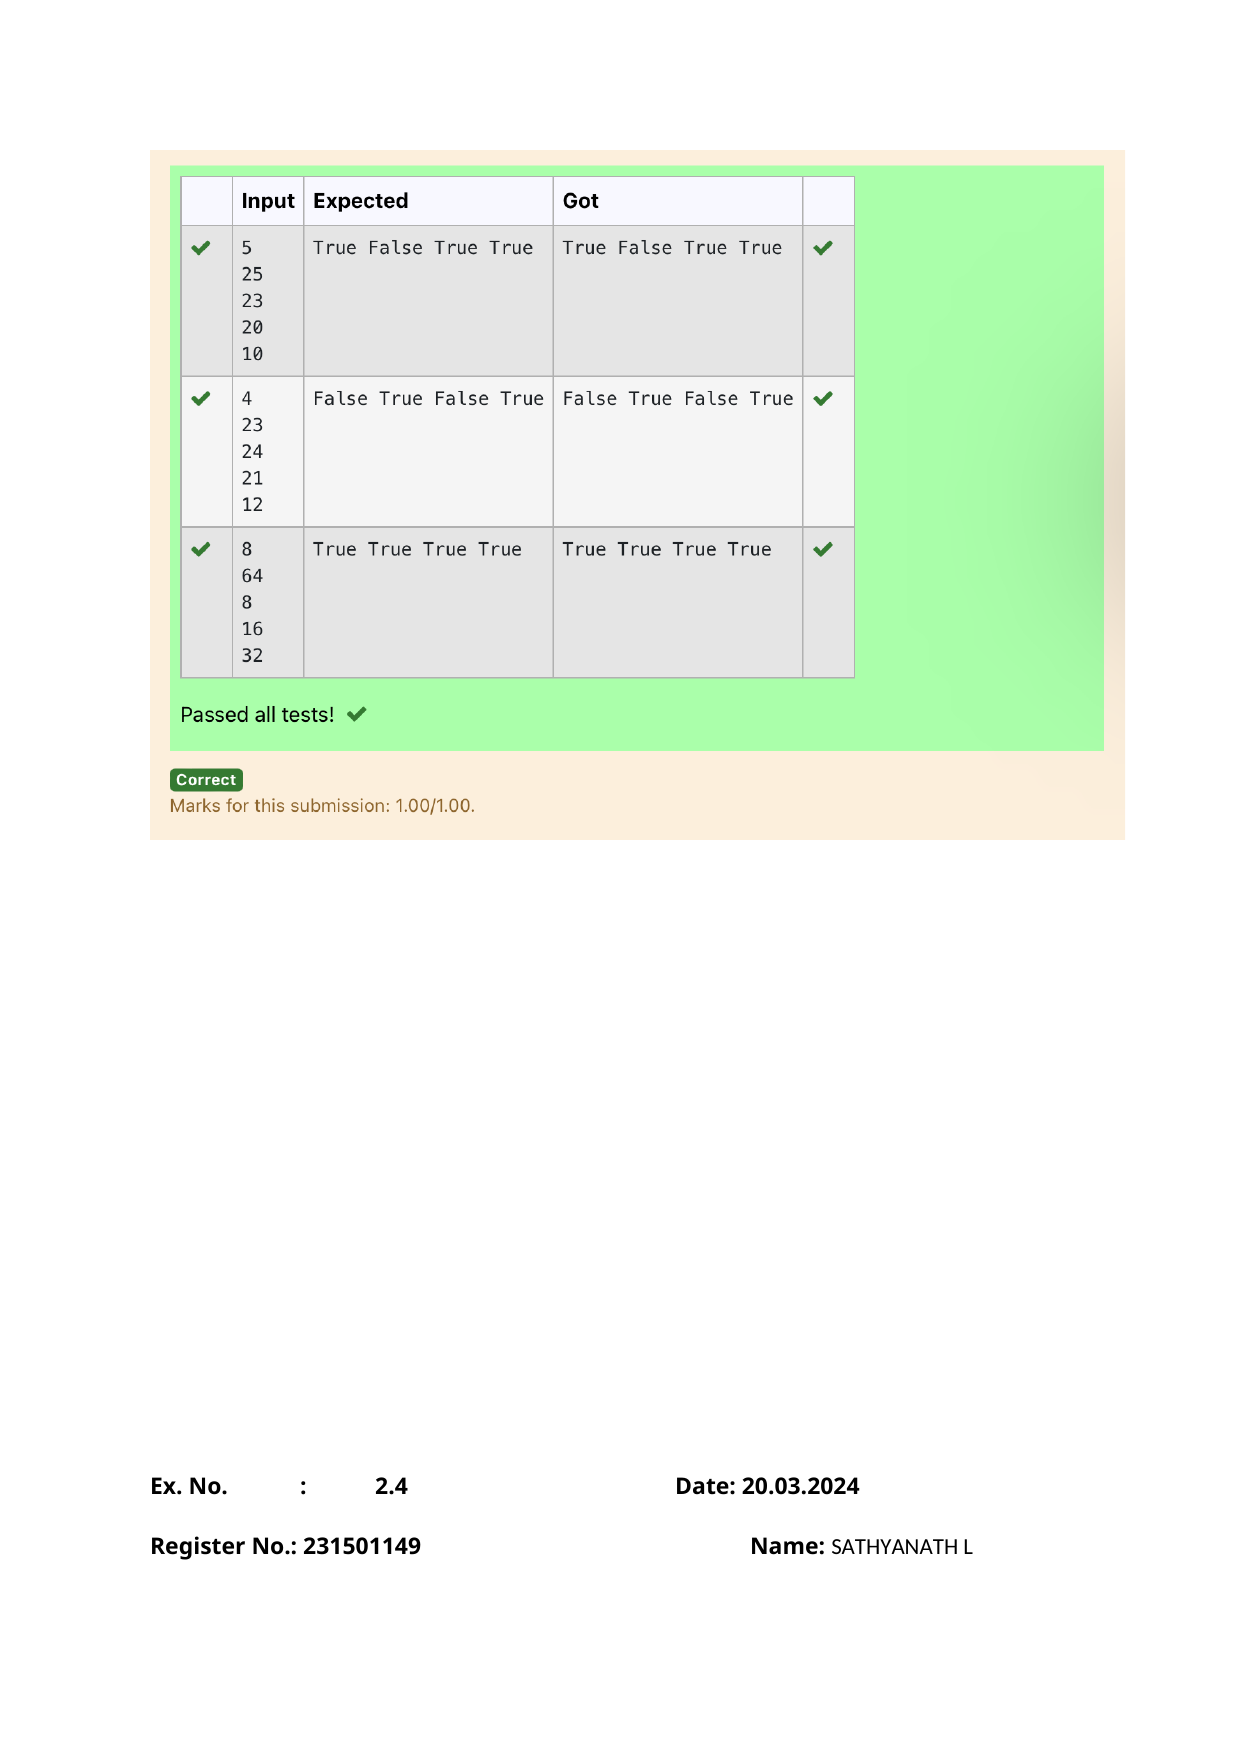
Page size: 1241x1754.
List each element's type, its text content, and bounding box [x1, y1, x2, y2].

text Ex. No. : 2.4 Date: 20.03.2024 [150, 1469, 1090, 1501]
text Register No.: 231501149 Name: SATHYANATH L [150, 1530, 1090, 1561]
picture [150, 150, 1125, 840]
